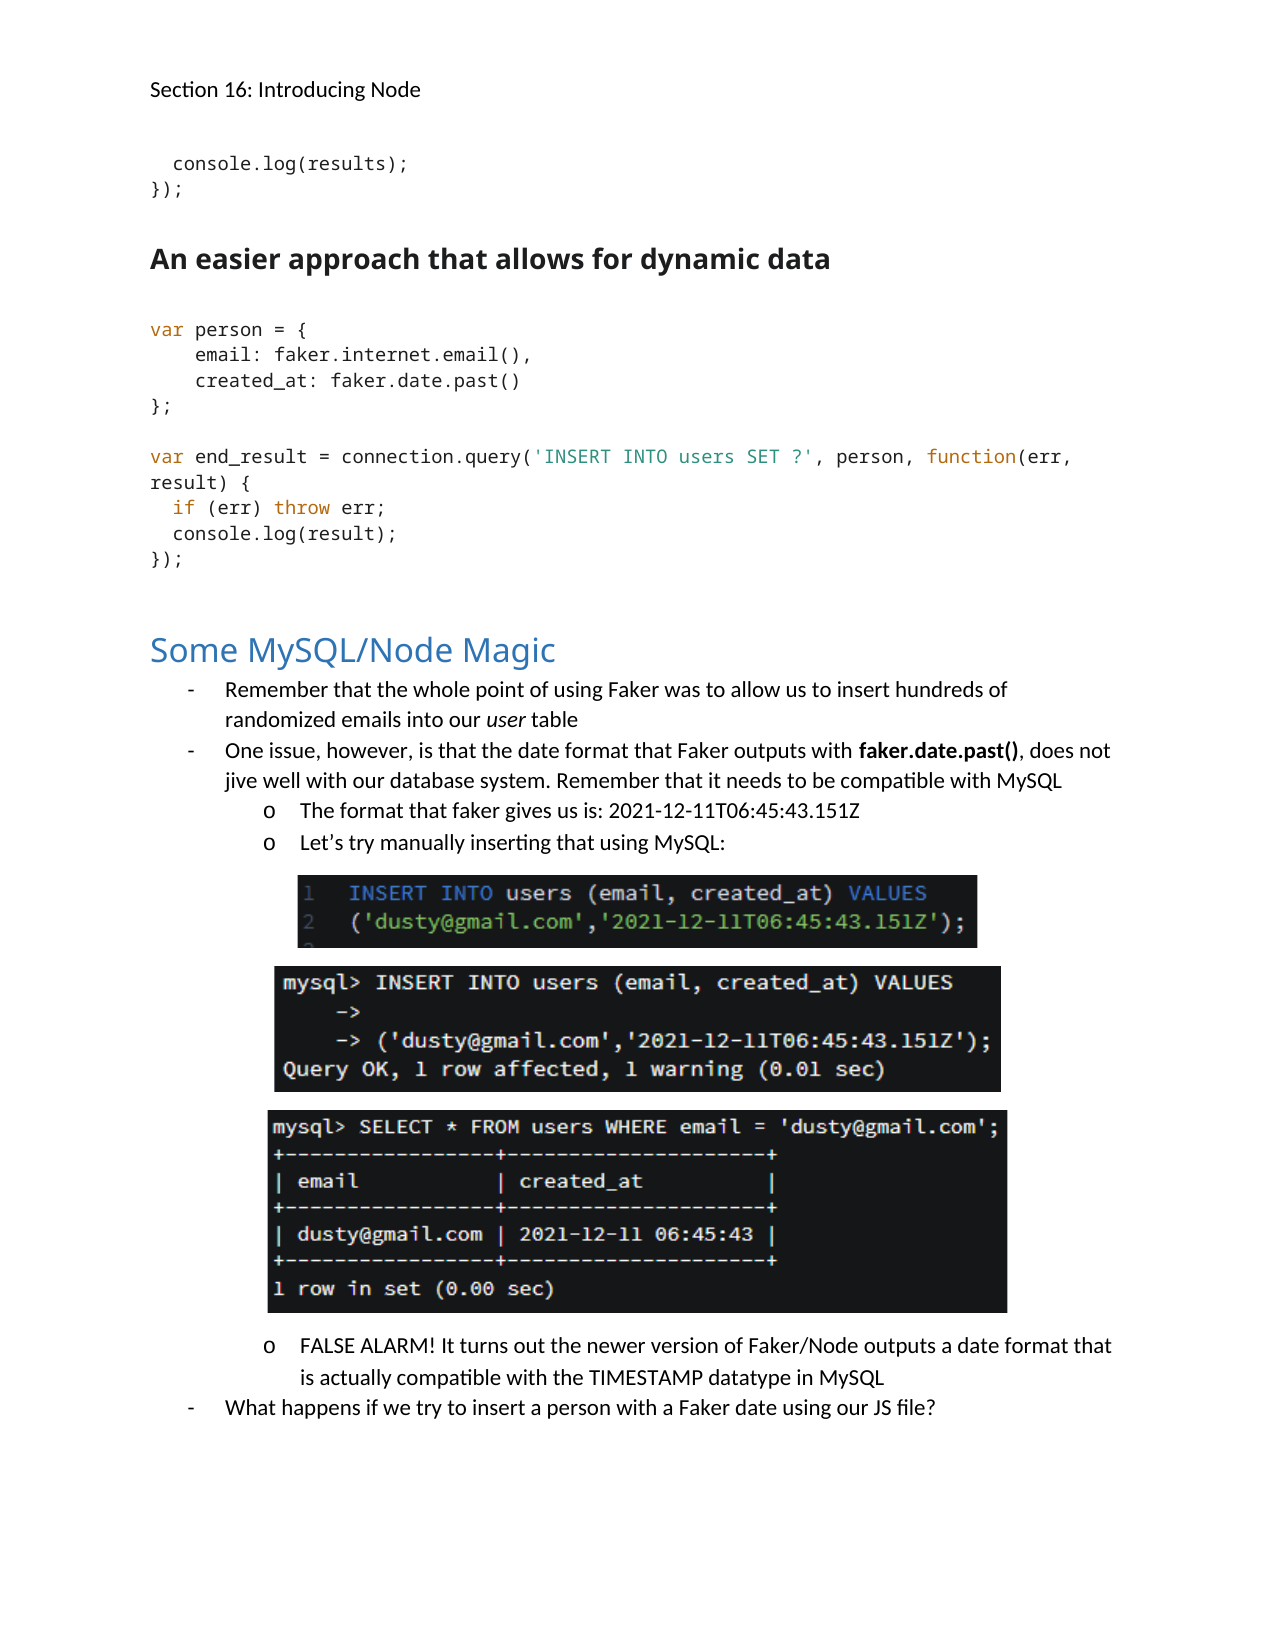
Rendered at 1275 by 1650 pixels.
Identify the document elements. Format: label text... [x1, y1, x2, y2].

subtitle Some MySQL/Node Magic [150, 626, 1125, 672]
text console.log(result); [150, 520, 1125, 546]
list FALSE ALARM! It turns out the newer version of Faker/Node outputs a date format that is actually compatible with the TIMESTAMP datatype in MySQL [262, 1331, 1125, 1391]
picture [267, 1110, 1008, 1313]
text }); [150, 176, 1125, 201]
text var end_result = connection.query('INSERT INTO users SET ?', person, function(err, result) { [150, 444, 1125, 495]
text An easier approach that allows for dynamic data [150, 239, 1125, 278]
list What happens if we try to insert a person with a Faker date using our JS file? [187, 1393, 1125, 1421]
text if (err) throw err; [150, 495, 1125, 520]
text }; [150, 393, 1125, 418]
list Remember that the whole point of using Faker was to allow us to insert hundreds of randomized emails into our user table [187, 675, 1125, 734]
text }); [150, 546, 1125, 571]
text var person = { [150, 316, 1125, 342]
text console.log(results); [150, 150, 1125, 176]
text created_at: faker.date.past() [150, 367, 1125, 393]
list The format that faker gives us is: 2021-12-11T06:45:43.151Z [262, 796, 1125, 825]
text email: faker.internet.email(), [150, 342, 1125, 367]
picture [274, 966, 1001, 1092]
list One issue, however, is that the date format that Faker outputs with faker.date.past(), does not jive well with our database system. Remember that it needs to be compatible with MySQL [187, 736, 1125, 794]
list Let’s try manually inserting that using MySQL: [262, 828, 1125, 857]
picture [297, 875, 978, 948]
